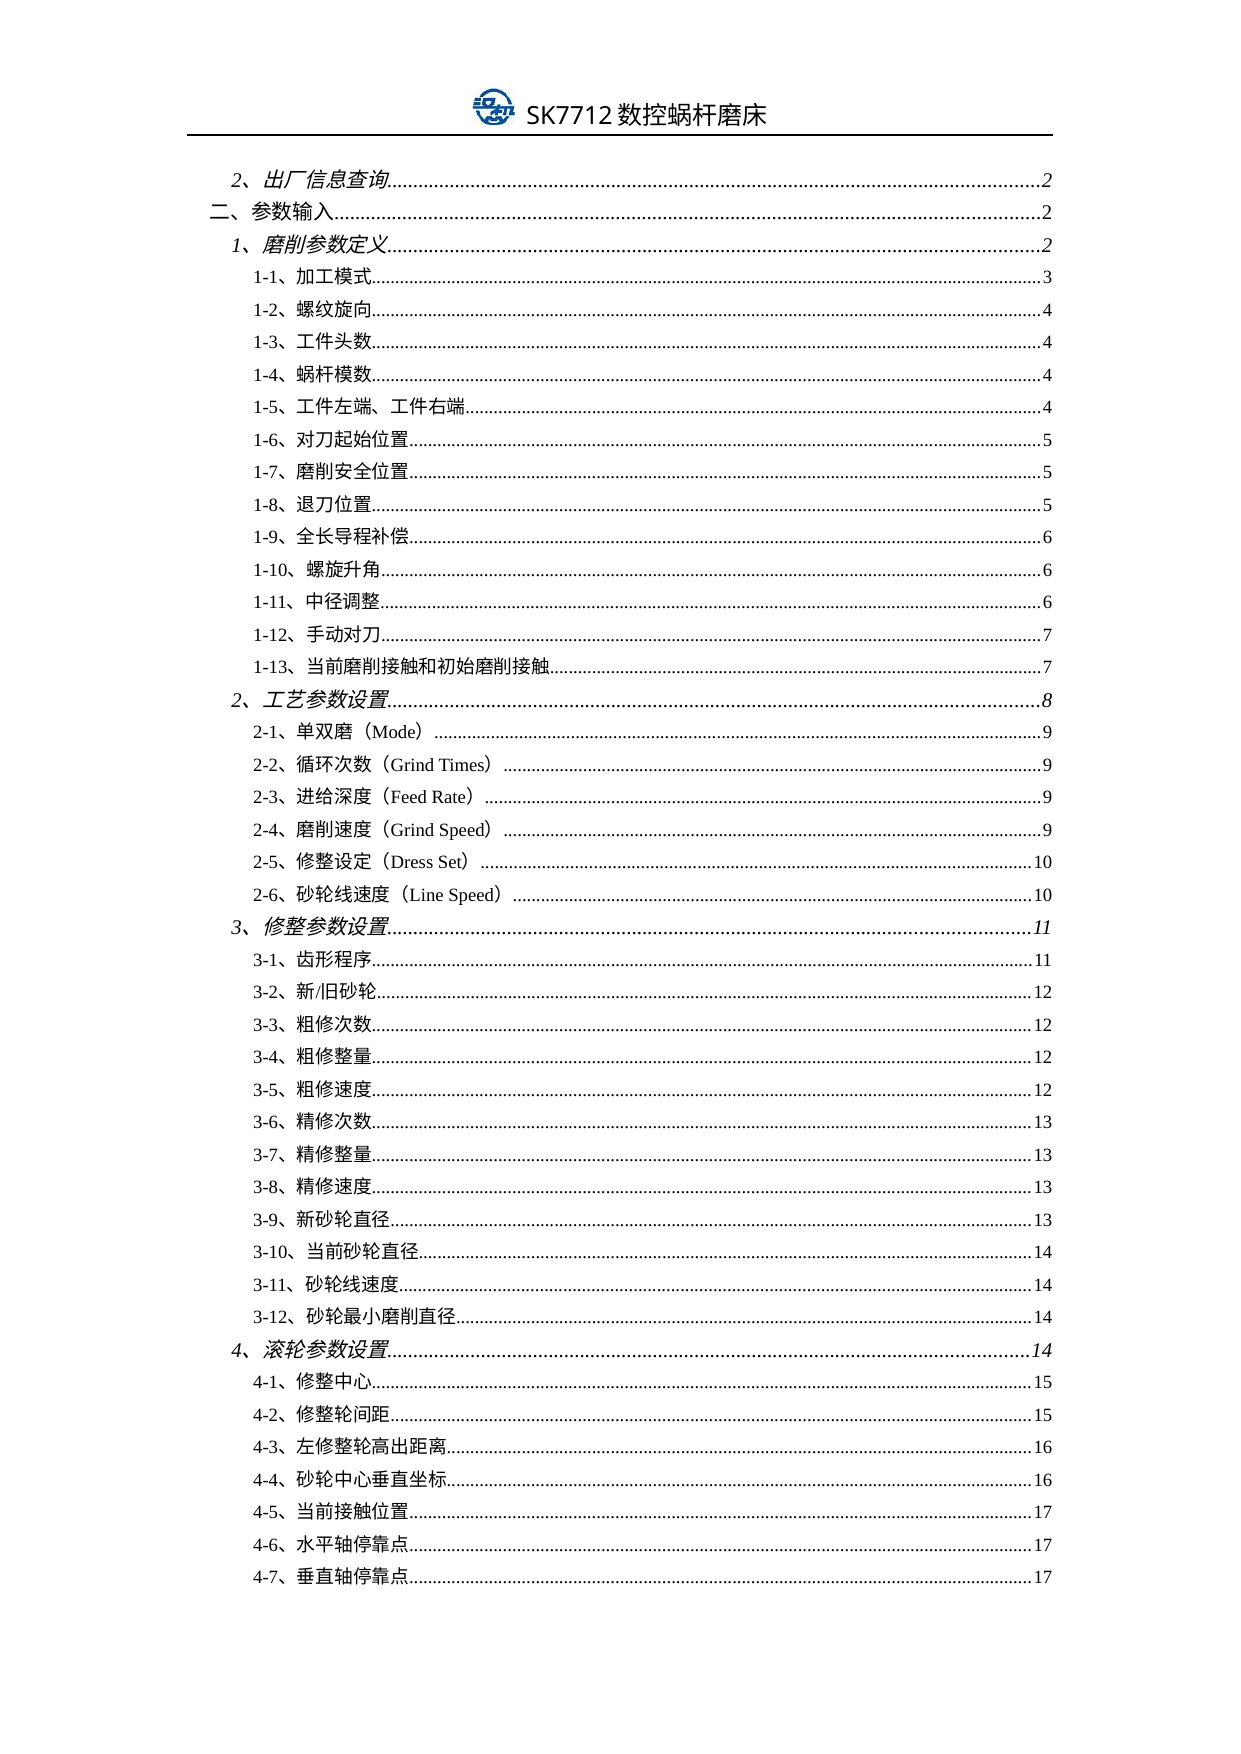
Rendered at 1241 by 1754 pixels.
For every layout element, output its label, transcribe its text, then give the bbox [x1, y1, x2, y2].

text 3-6、精修次数 13 [253, 1104, 1053, 1137]
text 3-10、当前砂轮直径 14 [253, 1234, 1053, 1267]
text 2-6、砂轮线速度（Line Speed） 10 [253, 877, 1053, 909]
text 1-10、螺旋升角 6 [253, 552, 1053, 584]
text 3-1、齿形程序 11 [253, 942, 1053, 974]
text 1-4、蜗杆模数 4 [253, 357, 1053, 389]
text 1-12、手动对刀 7 [253, 617, 1053, 649]
text 4-4、砂轮中心垂直坐标 16 [253, 1462, 1053, 1494]
text 4-5、当前接触位置 17 [253, 1494, 1053, 1527]
text 2-4、磨削速度（Grind Speed） 9 [253, 812, 1053, 844]
text 4-6、水平轴停靠点 17 [253, 1527, 1053, 1559]
text 2-2、循环次数（Grind Times） 9 [253, 747, 1053, 779]
text 3、修整参数设置 11 [231, 909, 1053, 942]
text 1-6、对刀起始位置 5 [253, 422, 1053, 454]
text 3-9、新砂轮直径 13 [253, 1202, 1053, 1234]
text 1-5、工件左端、工件右端 4 [253, 389, 1053, 422]
text 二、参数输入 2 [209, 194, 1053, 227]
text 1-13、当前磨削接触和初始磨削接触 7 [253, 649, 1053, 682]
text 4-3、左修整轮高出距离 16 [253, 1429, 1053, 1462]
text 2、工艺参数设置 8 [231, 682, 1053, 714]
text 1-8、退刀位置 5 [253, 487, 1053, 519]
text 1-9、全长导程补偿 6 [253, 519, 1053, 552]
text 2、出厂信息查询 2 [231, 162, 1053, 194]
text 4-1、修整中心 15 [253, 1364, 1053, 1397]
text 3-5、粗修速度 12 [253, 1072, 1053, 1104]
text 3-4、粗修整量 12 [253, 1039, 1053, 1072]
text 4-2、修整轮间距 15 [253, 1397, 1053, 1429]
text 3-12、砂轮最小磨削直径 14 [253, 1299, 1053, 1332]
text 4、滚轮参数设置 14 [231, 1332, 1053, 1364]
text 3-3、粗修次数 12 [253, 1007, 1053, 1039]
text 1、磨削参数定义 2 [231, 227, 1053, 259]
text 1-11、中径调整 6 [253, 584, 1053, 617]
text 3-11、砂轮线速度 14 [253, 1267, 1053, 1299]
picture [472, 88, 515, 125]
text 3-8、精修速度 13 [253, 1169, 1053, 1202]
text 3-7、精修整量 13 [253, 1137, 1053, 1169]
text 2-3、进给深度（Feed Rate） 9 [253, 779, 1053, 812]
text 2-1、单双磨（Mode） 9 [253, 714, 1053, 747]
text 1-3、工件头数 4 [253, 324, 1053, 357]
text 1-1、加工模式 3 [253, 259, 1053, 292]
text 4-7、垂直轴停靠点 17 [253, 1559, 1053, 1592]
text 3-2、新/旧砂轮 12 [253, 974, 1053, 1007]
text 1-7、磨削安全位置 5 [253, 454, 1053, 487]
text 2-5、修整设定（Dress Set） 10 [253, 844, 1053, 877]
text 1-2、螺纹旋向 4 [253, 292, 1053, 324]
